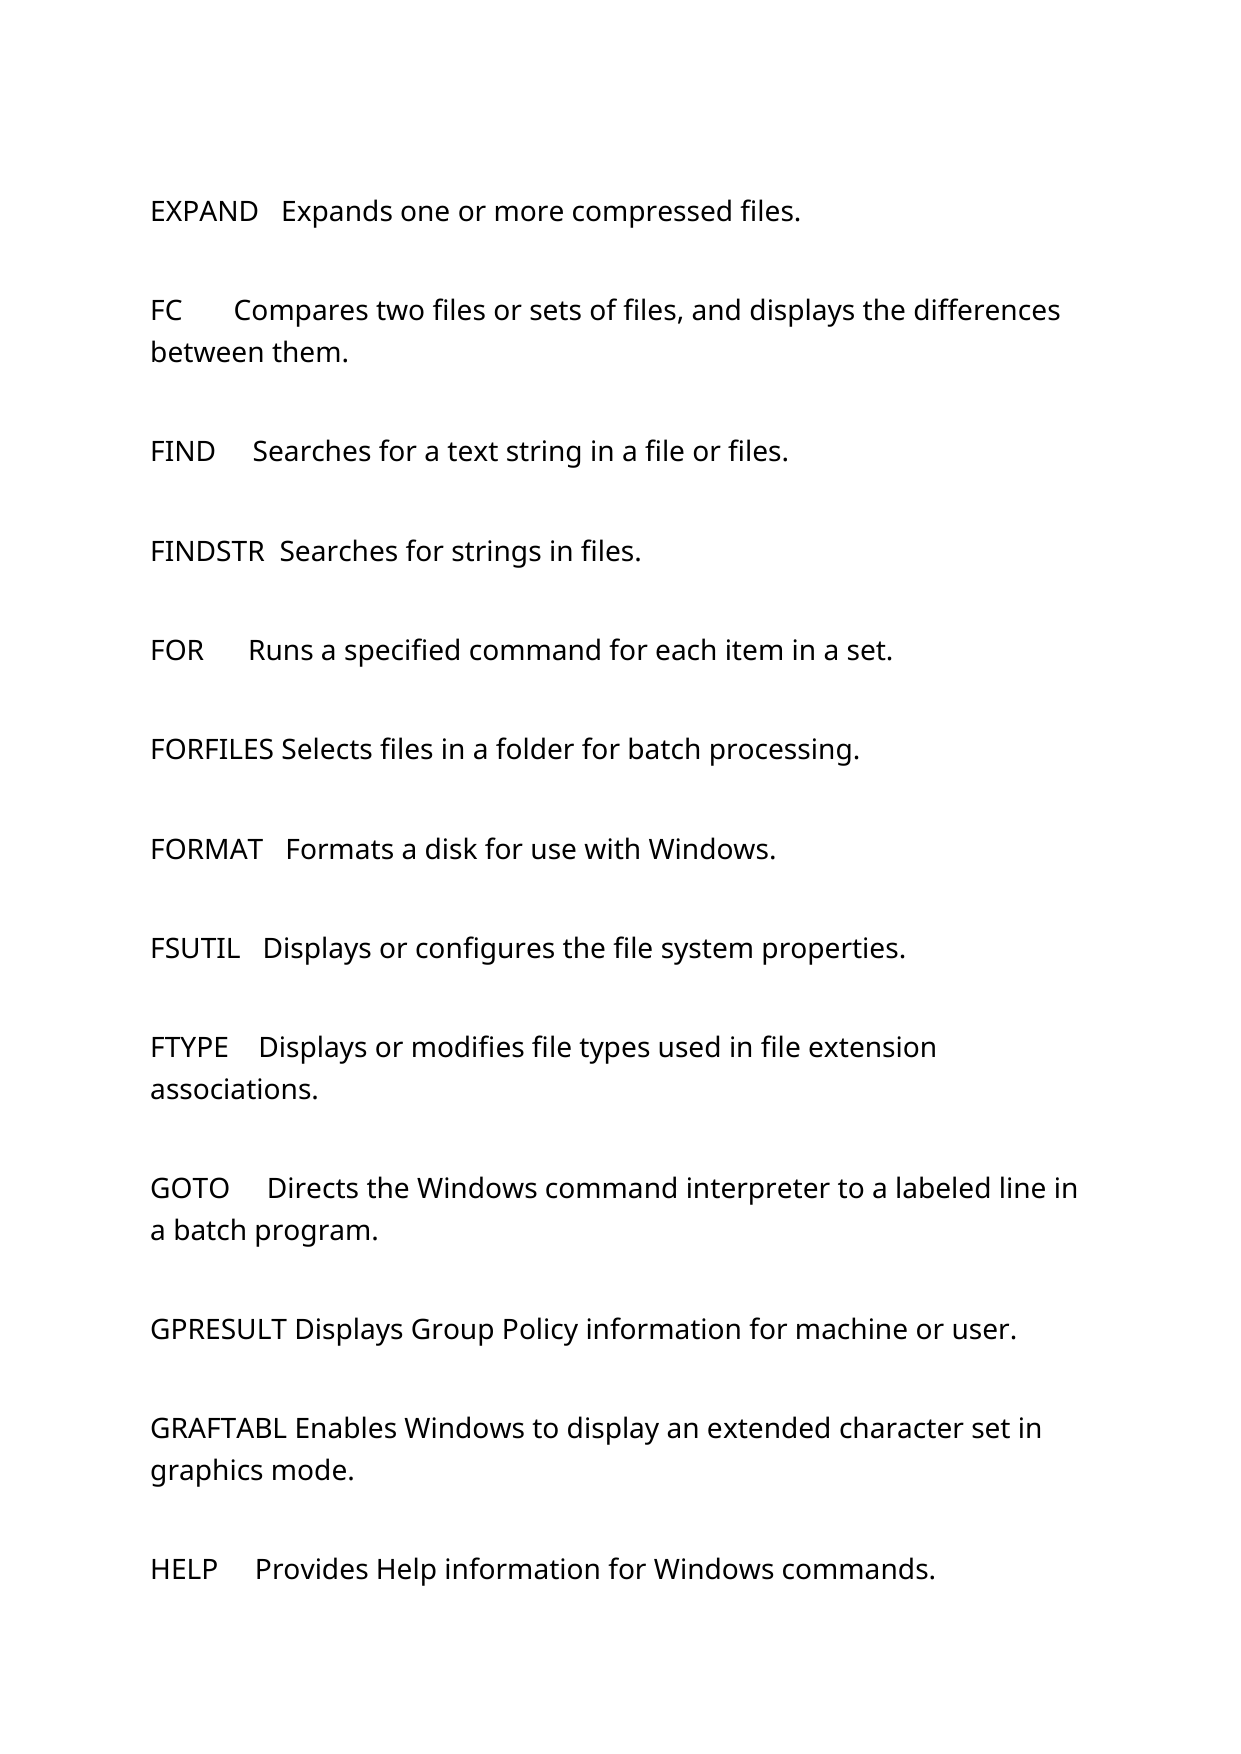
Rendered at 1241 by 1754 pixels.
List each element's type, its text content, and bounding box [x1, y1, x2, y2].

text FINDSTR Searches for strings in files. [150, 489, 1090, 569]
text FSUTIL Displays or configures the file system properties. [150, 887, 1090, 967]
text GRAFTABL Enables Windows to display an extended character set in graphics mode. [150, 1367, 1090, 1488]
text GOTO Directs the Windows command interpreter to a labeled line in a batch program. [150, 1127, 1090, 1248]
text GPRESULT Displays Group Policy information for machine or user. [150, 1268, 1090, 1347]
text FORMAT Formats a disk for use with Windows. [150, 788, 1090, 867]
text FC Compares two files or sets of files, and displays the differences between them. [150, 249, 1090, 370]
text FTYPE Displays or modifies file types used in file extension associations. [150, 986, 1090, 1107]
text EXPAND Expands one or more compressed files. [150, 150, 1090, 230]
text FIND Searches for a text string in a file or files. [150, 390, 1090, 470]
text HELP Provides Help information for Windows commands. [150, 1508, 1090, 1588]
text FORFILES Selects files in a folder for batch processing. [150, 688, 1090, 768]
text FOR Runs a specified command for each item in a set. [150, 589, 1090, 668]
